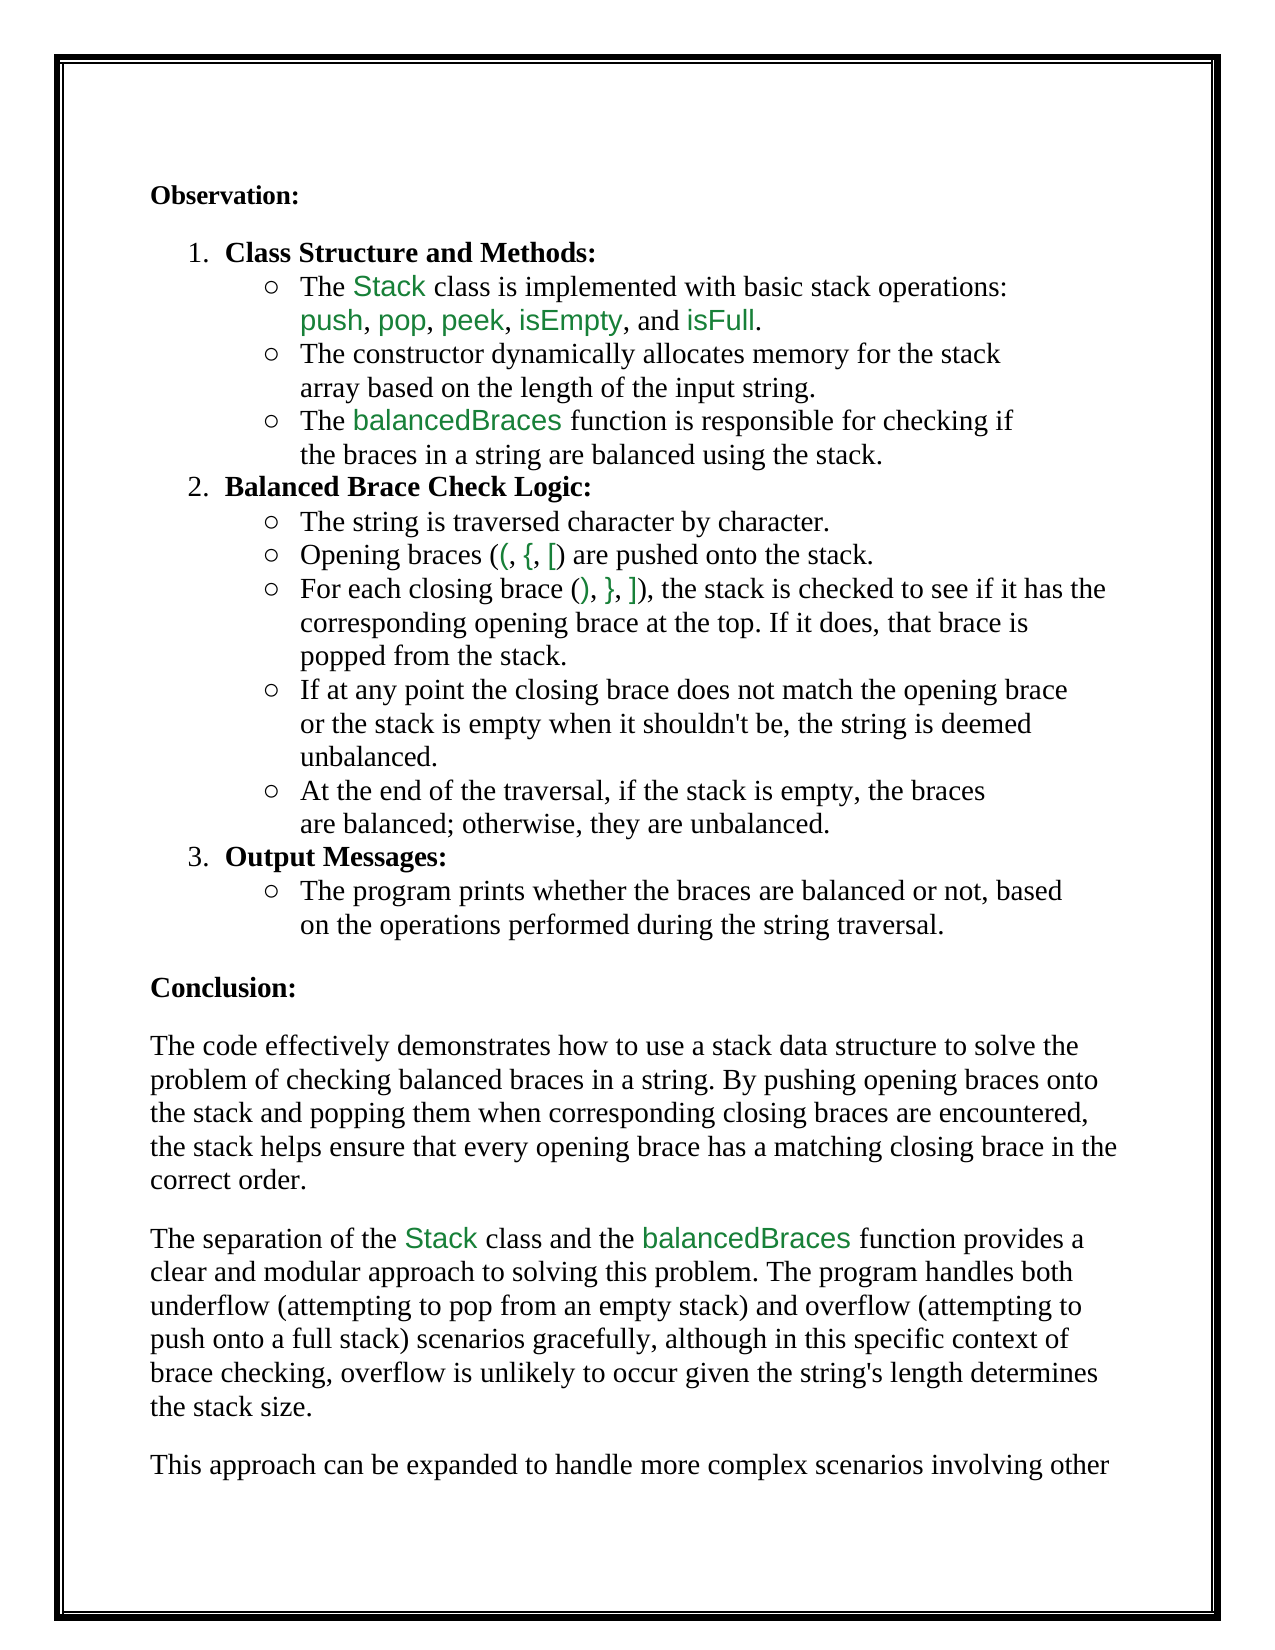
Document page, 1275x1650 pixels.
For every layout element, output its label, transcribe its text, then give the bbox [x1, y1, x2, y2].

list The constructor dynamically allocates memory for the stack array based on the length of the input string. [262, 336, 1064, 403]
subtitle Output Messages: [187, 840, 1175, 873]
subtitle Balanced Brace Check Logic: [187, 471, 1175, 503]
text The code effectively demonstrates how to use a stack data structure to solve the problem of checking balanced braces in a string. By pushing opening braces onto the stack and popping them when corresponding closing braces are encountered, the stack helps ensure that every opening brace has a matching closing brace in the correct order. [150, 1028, 1122, 1196]
list For each closing brace (), }, ]), the stack is checked to see if it has the corresponding opening brace at the top. If it does, that brace is popped from the stack. [262, 571, 1117, 672]
subtitle Class Structure and Methods: [187, 235, 1175, 269]
text This approach can be expanded to handle more complex scenarios involving other [150, 1447, 1175, 1481]
list The Stack class is implemented with basic stack operations: push, pop, peek, isEmpty, and isFull. [262, 269, 1081, 336]
text Observation: [150, 179, 1175, 211]
text The separation of the Stack class and the balancedBraces function provides a clear and modular approach to solving this problem. The program handles both underflow (attempting to pop from an empty stack) and overflow (attempting to push onto a full stack) scenarios gracefully, although in this specific context of brace checking, overflow is unlikely to occur given the string's length determines the stack size. [150, 1221, 1104, 1422]
list The balancedBraces function is responsible for checking if the braces in a string are balanced using the stack. [262, 403, 1051, 471]
list The string is traversed character by character. [262, 504, 1175, 538]
list If at any point the closing brace does not match the opening brace or the stack is empty when it shouldn't be, the string is deemed unbalanced. [262, 672, 1094, 773]
subtitle Conclusion: [150, 970, 1175, 1003]
list Opening braces ((, {, [) are pushed onto the stack. [262, 538, 1175, 571]
list The program prints whether the braces are balanced or not, based on the operations performed during the string traversal. [262, 873, 1094, 941]
list At the end of the traversal, if the stack is empty, the braces are balanced; otherwise, they are unbalanced. [262, 773, 1024, 840]
